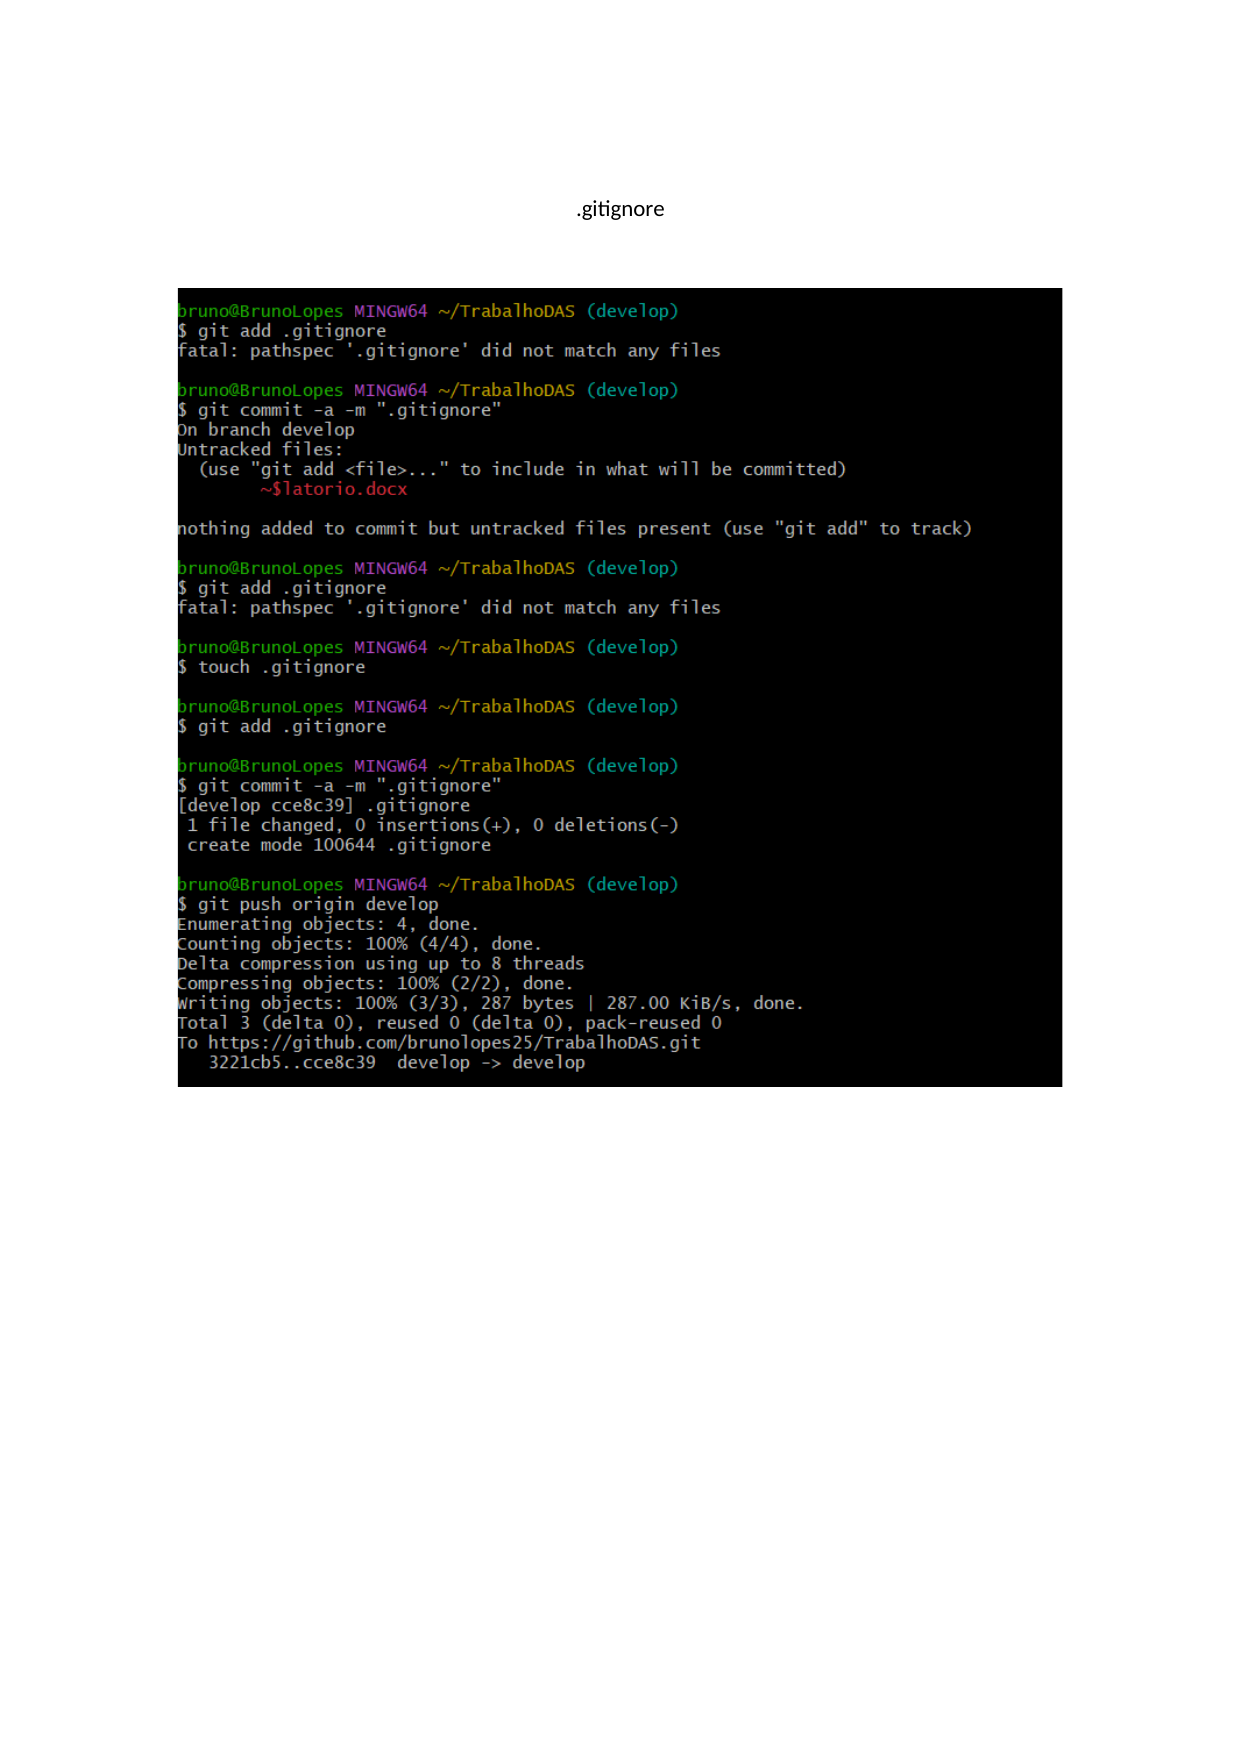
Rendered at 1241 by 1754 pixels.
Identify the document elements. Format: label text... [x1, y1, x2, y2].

picture [177, 288, 1063, 1087]
text .gitignore [177, 194, 1063, 222]
